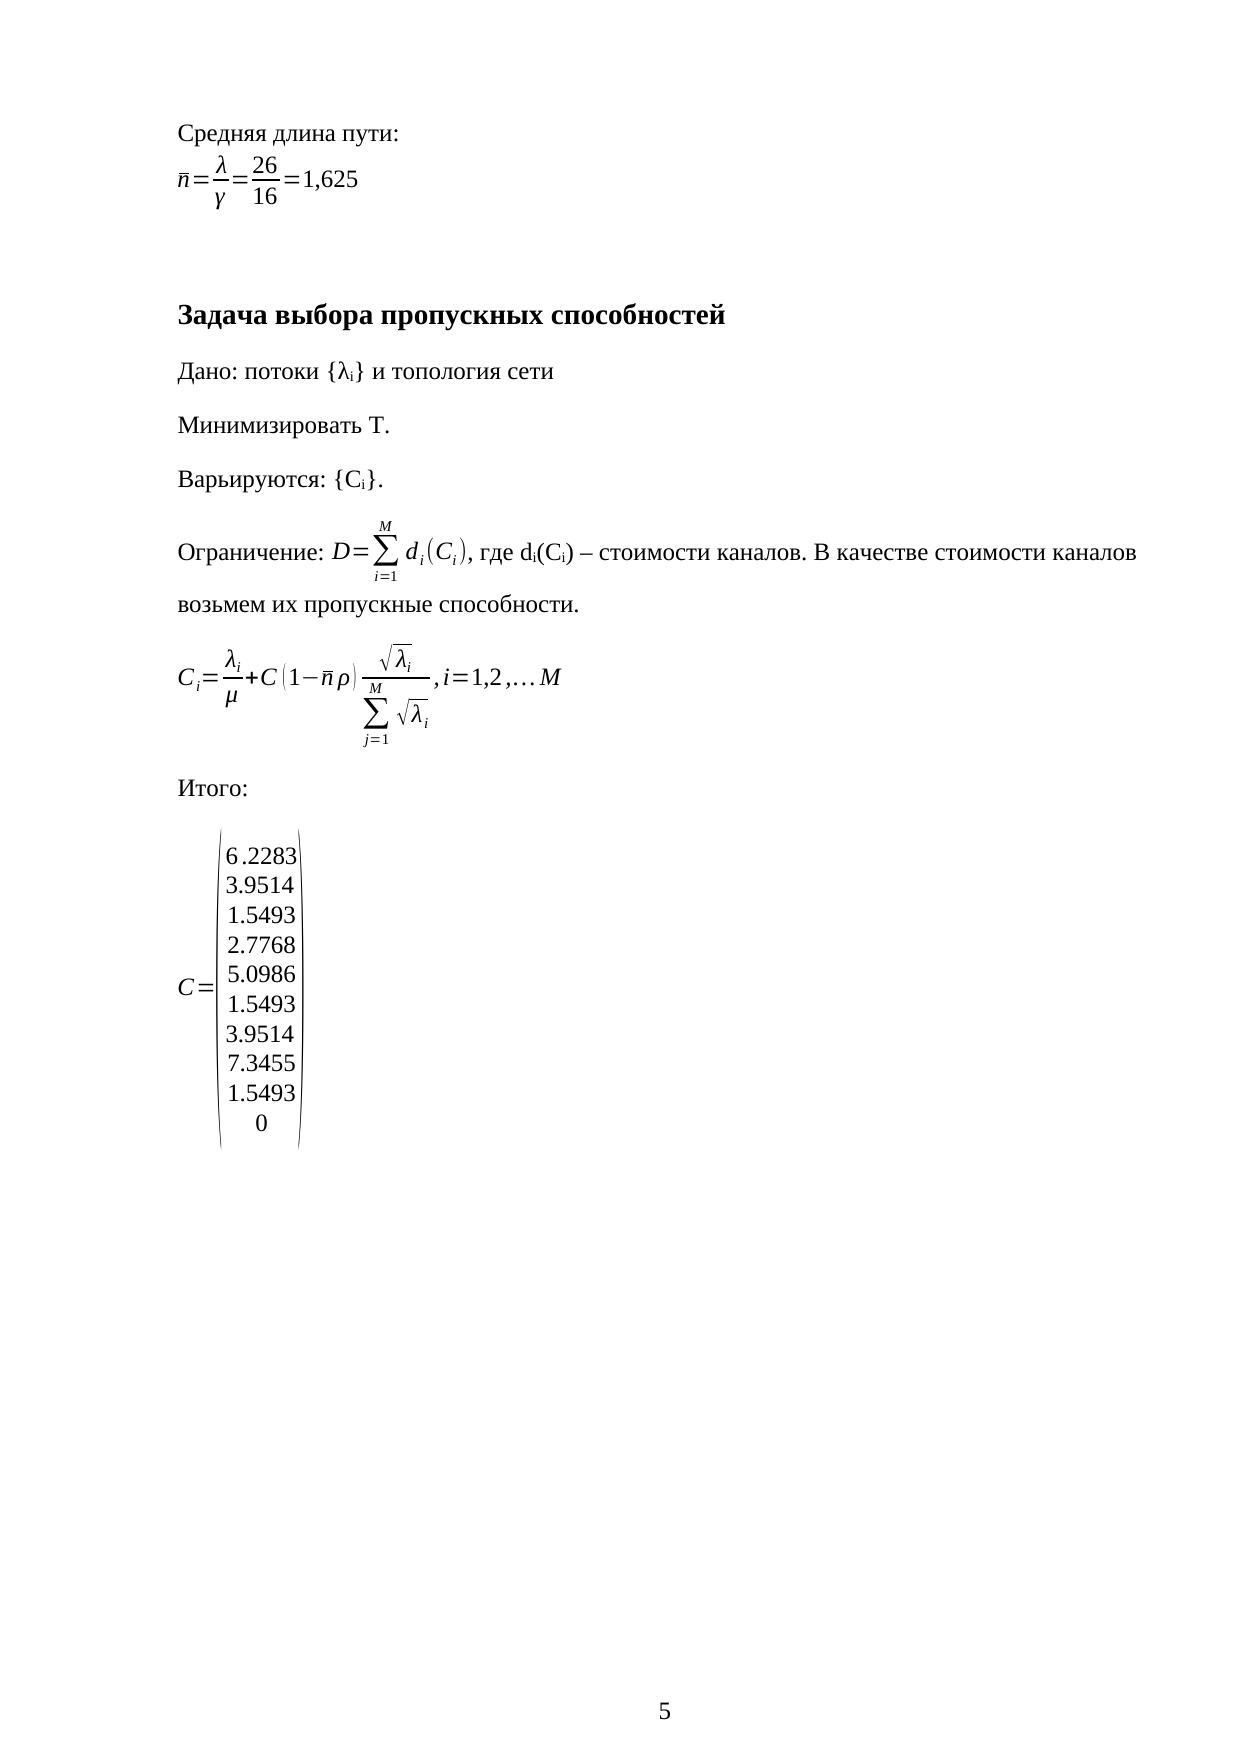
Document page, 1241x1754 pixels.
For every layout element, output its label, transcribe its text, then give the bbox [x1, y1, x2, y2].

text Итого: [177, 773, 1152, 801]
text Варьируются: {Ci}. [177, 464, 1152, 492]
text Средняя длина пути: [177, 118, 1152, 147]
text Дано: потоки {λi} и топология сети [177, 356, 1152, 385]
text Минимизировать T. [177, 410, 1152, 438]
text Ограничение: , где di(Ci) – стоимости каналов. В качестве стоимости каналов возьмем их пропускные способности. [177, 517, 1152, 618]
subtitle Задача выбора пропускных способностей [177, 297, 1152, 331]
